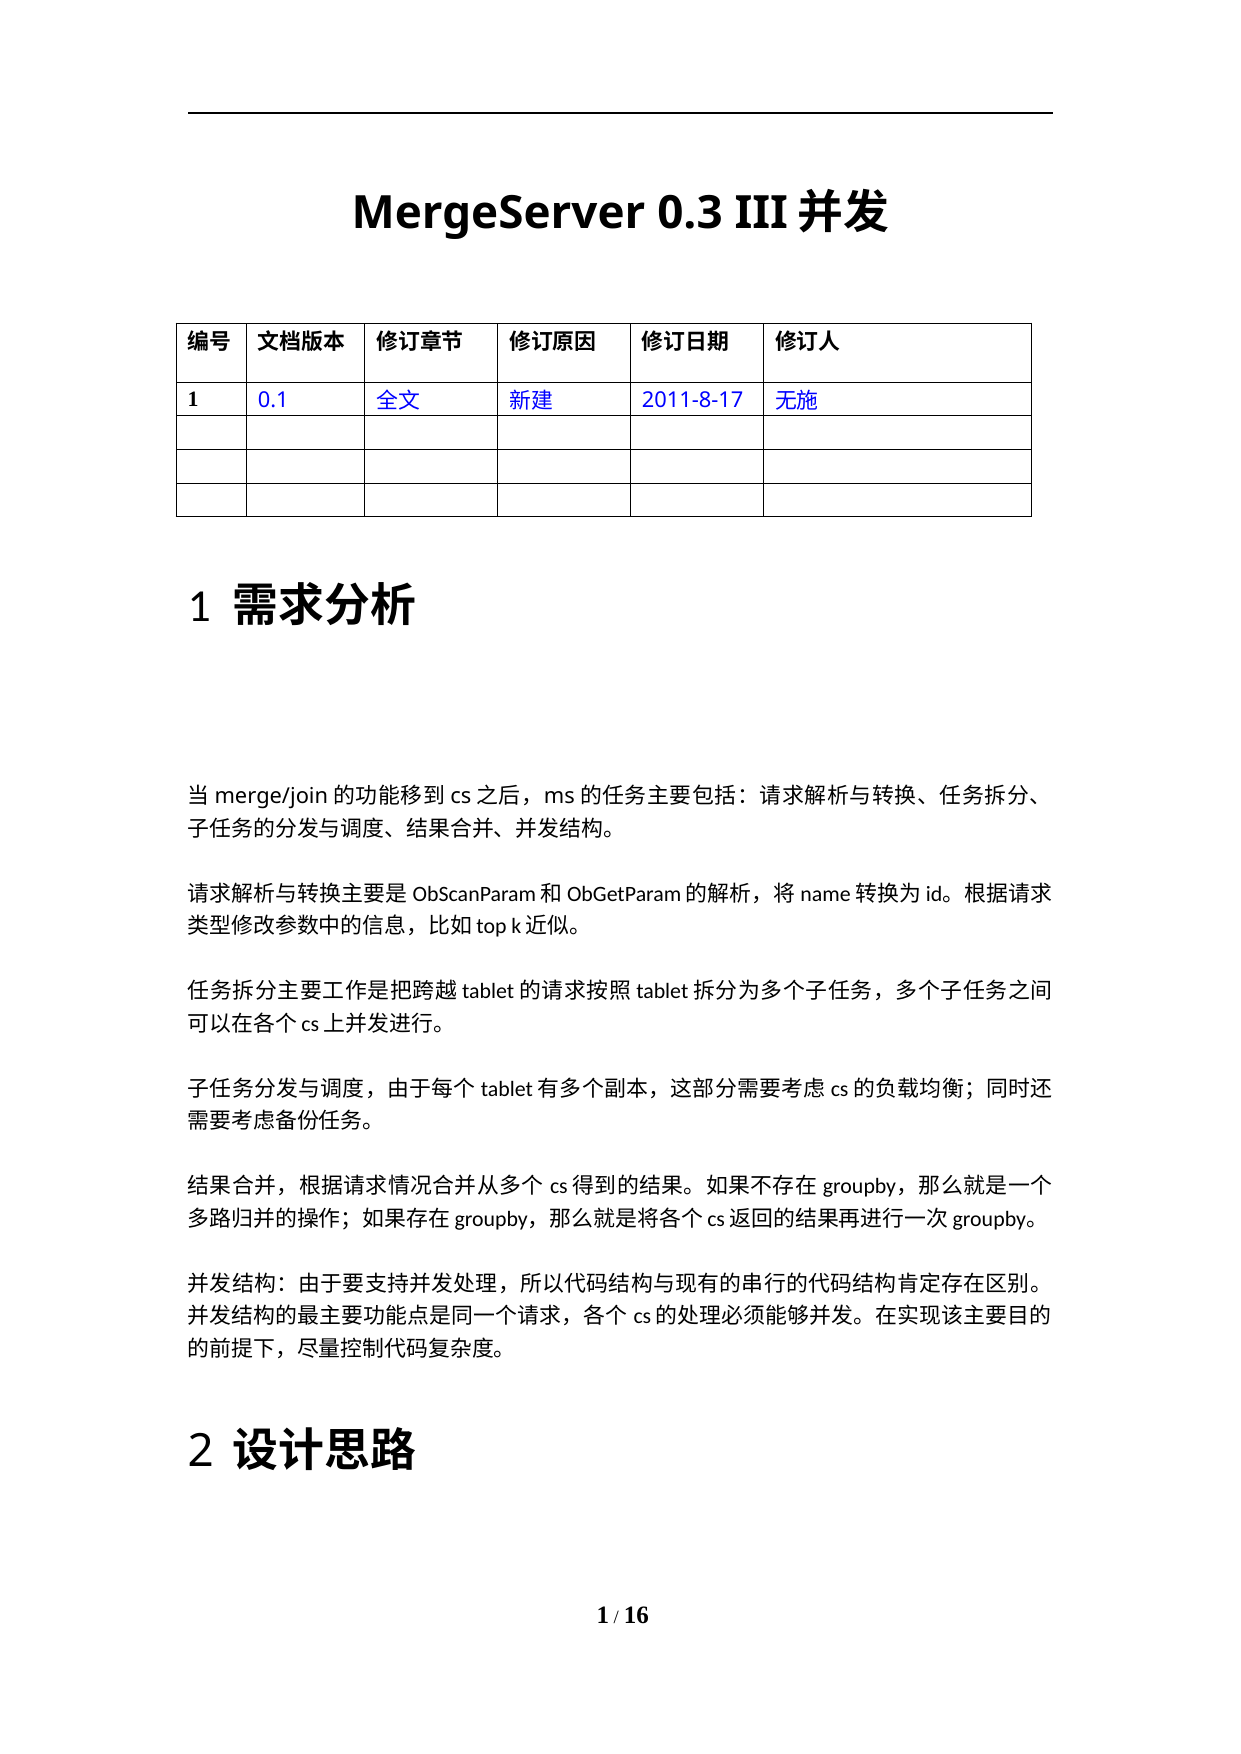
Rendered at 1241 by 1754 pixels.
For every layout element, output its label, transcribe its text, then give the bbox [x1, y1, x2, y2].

table_header 编号 [177, 324, 246, 382]
table_cell 全文 [365, 383, 497, 415]
table_cell [764, 416, 1031, 449]
text 任务拆分主要工作是把跨越tablet的请求按照tablet拆分为多个子任务，多个子任务之间可以在各个cs上并发进行。 [187, 973, 1053, 1038]
table_cell [177, 450, 246, 482]
table_cell [365, 450, 497, 482]
table_cell [631, 450, 763, 482]
table_cell [498, 450, 630, 482]
table_cell [247, 484, 364, 516]
text 结果合并，根据请求情况合并从多个cs得到的结果。如果不存在groupby，那么就是一个多路归并的操作；如果存在groupby，那么就是将各个cs返回的结果再进行一次groupby。 [187, 1168, 1053, 1233]
table_cell [764, 450, 1031, 482]
table_cell 新建 [498, 383, 630, 415]
table_header 修订章节 [365, 324, 497, 382]
table_cell 0.1 [247, 383, 364, 415]
table_cell [365, 484, 497, 516]
table_cell [498, 416, 630, 449]
table_cell 2011-8-17 [631, 383, 763, 415]
table_cell [631, 484, 763, 516]
table_cell [247, 416, 364, 449]
table_cell [247, 450, 364, 482]
text 并发结构：由于要支持并发处理，所以代码结构与现有的串行的代码结构肯定存在区别。并发结构的最主要功能点是同一个请求，各个cs的处理必须能够并发。在实现该主要目的的前提下，尽量控制代码复杂度。 [187, 1265, 1053, 1363]
table_cell [764, 484, 1031, 516]
subtitle 设计思路 [187, 1398, 1053, 1496]
table_cell [631, 416, 763, 449]
text 子任务分发与调度，由于每个tablet有多个副本，这部分需要考虑cs的负载均衡；同时还需要考虑备份任务。 [187, 1070, 1053, 1135]
table_cell [498, 484, 630, 516]
table_cell 1 [177, 383, 246, 415]
table_cell 无施 [764, 383, 1031, 415]
table_header 修订日期 [631, 324, 763, 382]
table_cell [365, 416, 497, 449]
table_cell [177, 484, 246, 516]
text 当merge/join的功能移到cs之后，ms的任务主要包括：请求解析与转换、任务拆分、子任务的分发与调度、结果合并、并发结构。 [187, 778, 1053, 843]
table_header 修订原因 [498, 324, 630, 382]
text 请求解析与转换主要是ObScanParam和ObGetParam的解析，将name转换为id。根据请求类型修改参数中的信息，比如top k近似。 [187, 875, 1053, 940]
table_header 文档版本 [247, 324, 364, 382]
text MergeServer 0.3 III并发 [187, 160, 1053, 258]
subtitle 需求分析 [187, 552, 1053, 650]
table_cell [177, 416, 246, 449]
table_header 修订人 [764, 324, 1031, 382]
